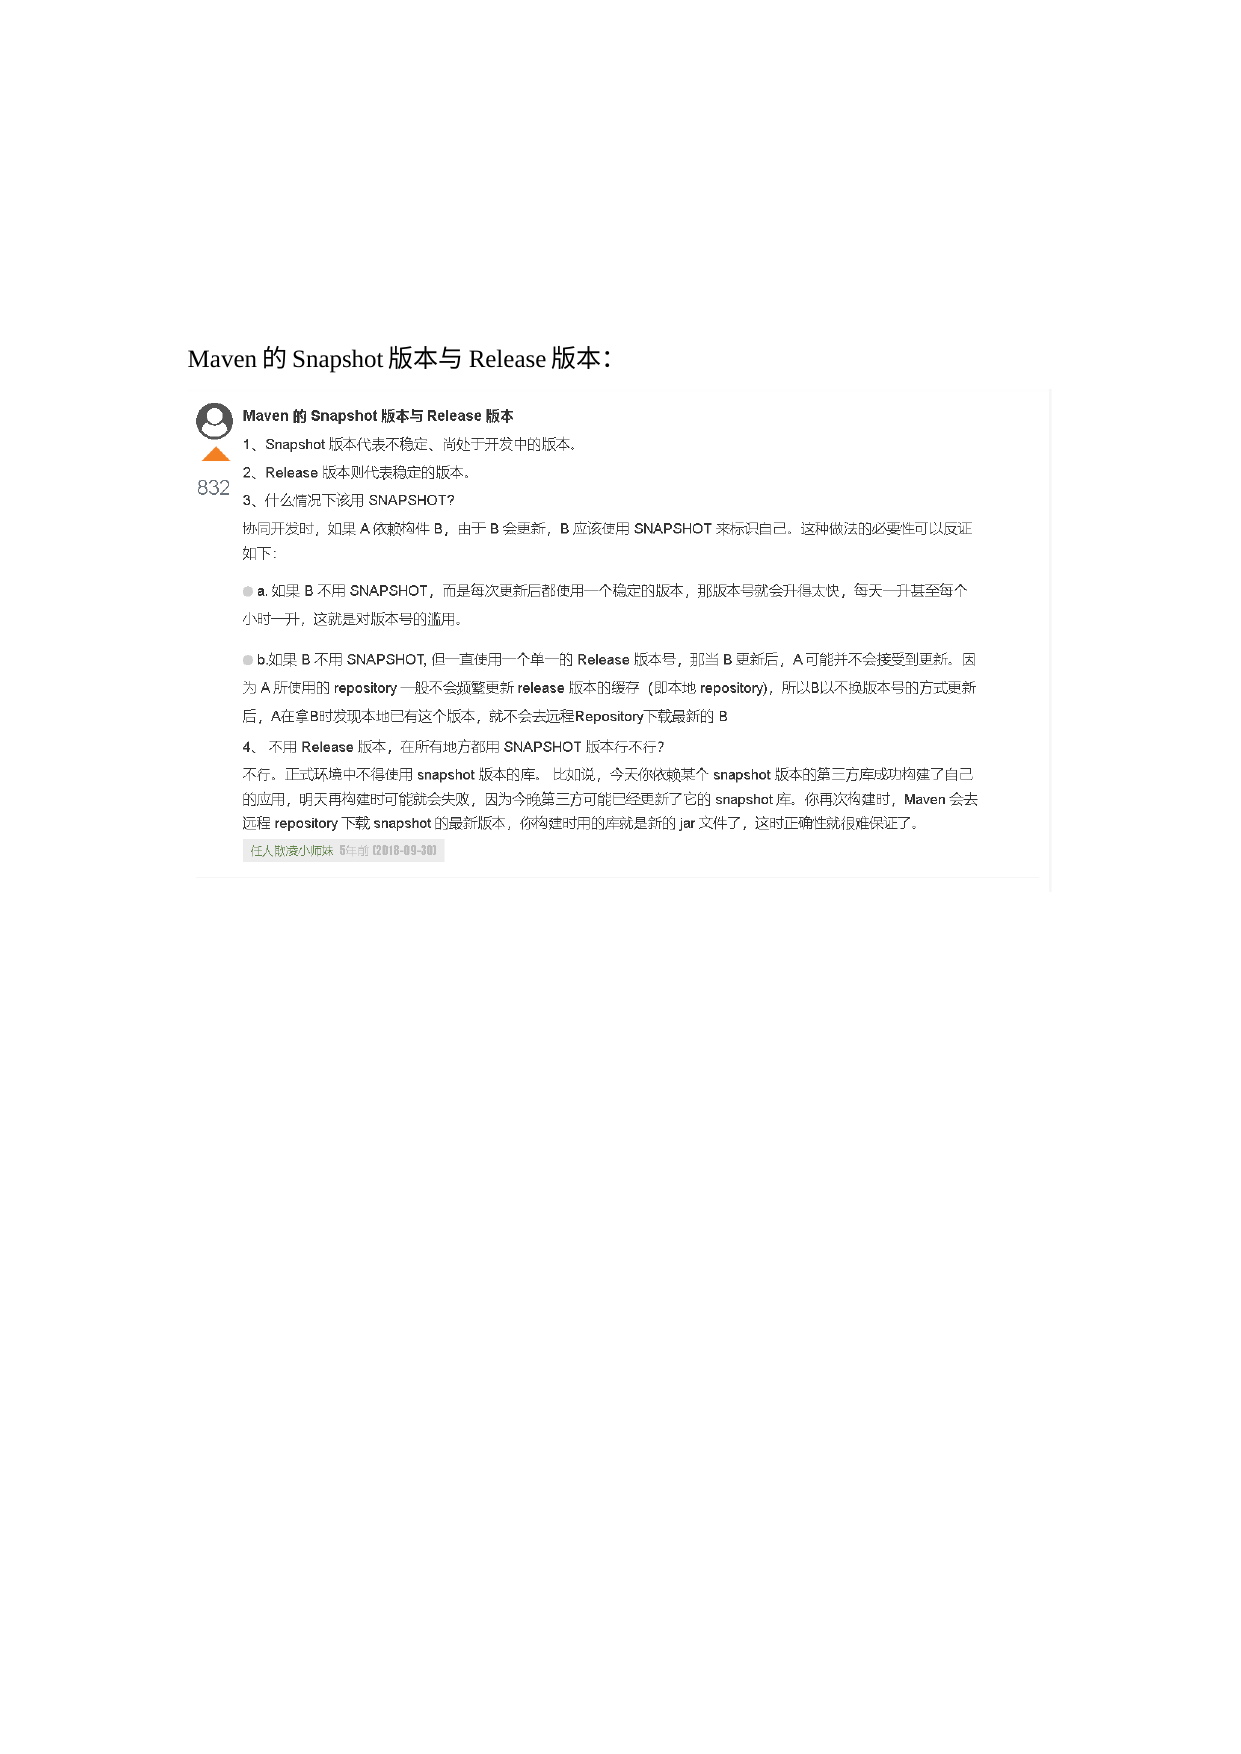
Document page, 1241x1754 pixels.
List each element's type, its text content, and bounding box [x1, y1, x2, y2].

picture [187, 389, 1052, 892]
list Maven的Snapshot版本与Release版本： [187, 324, 1053, 389]
